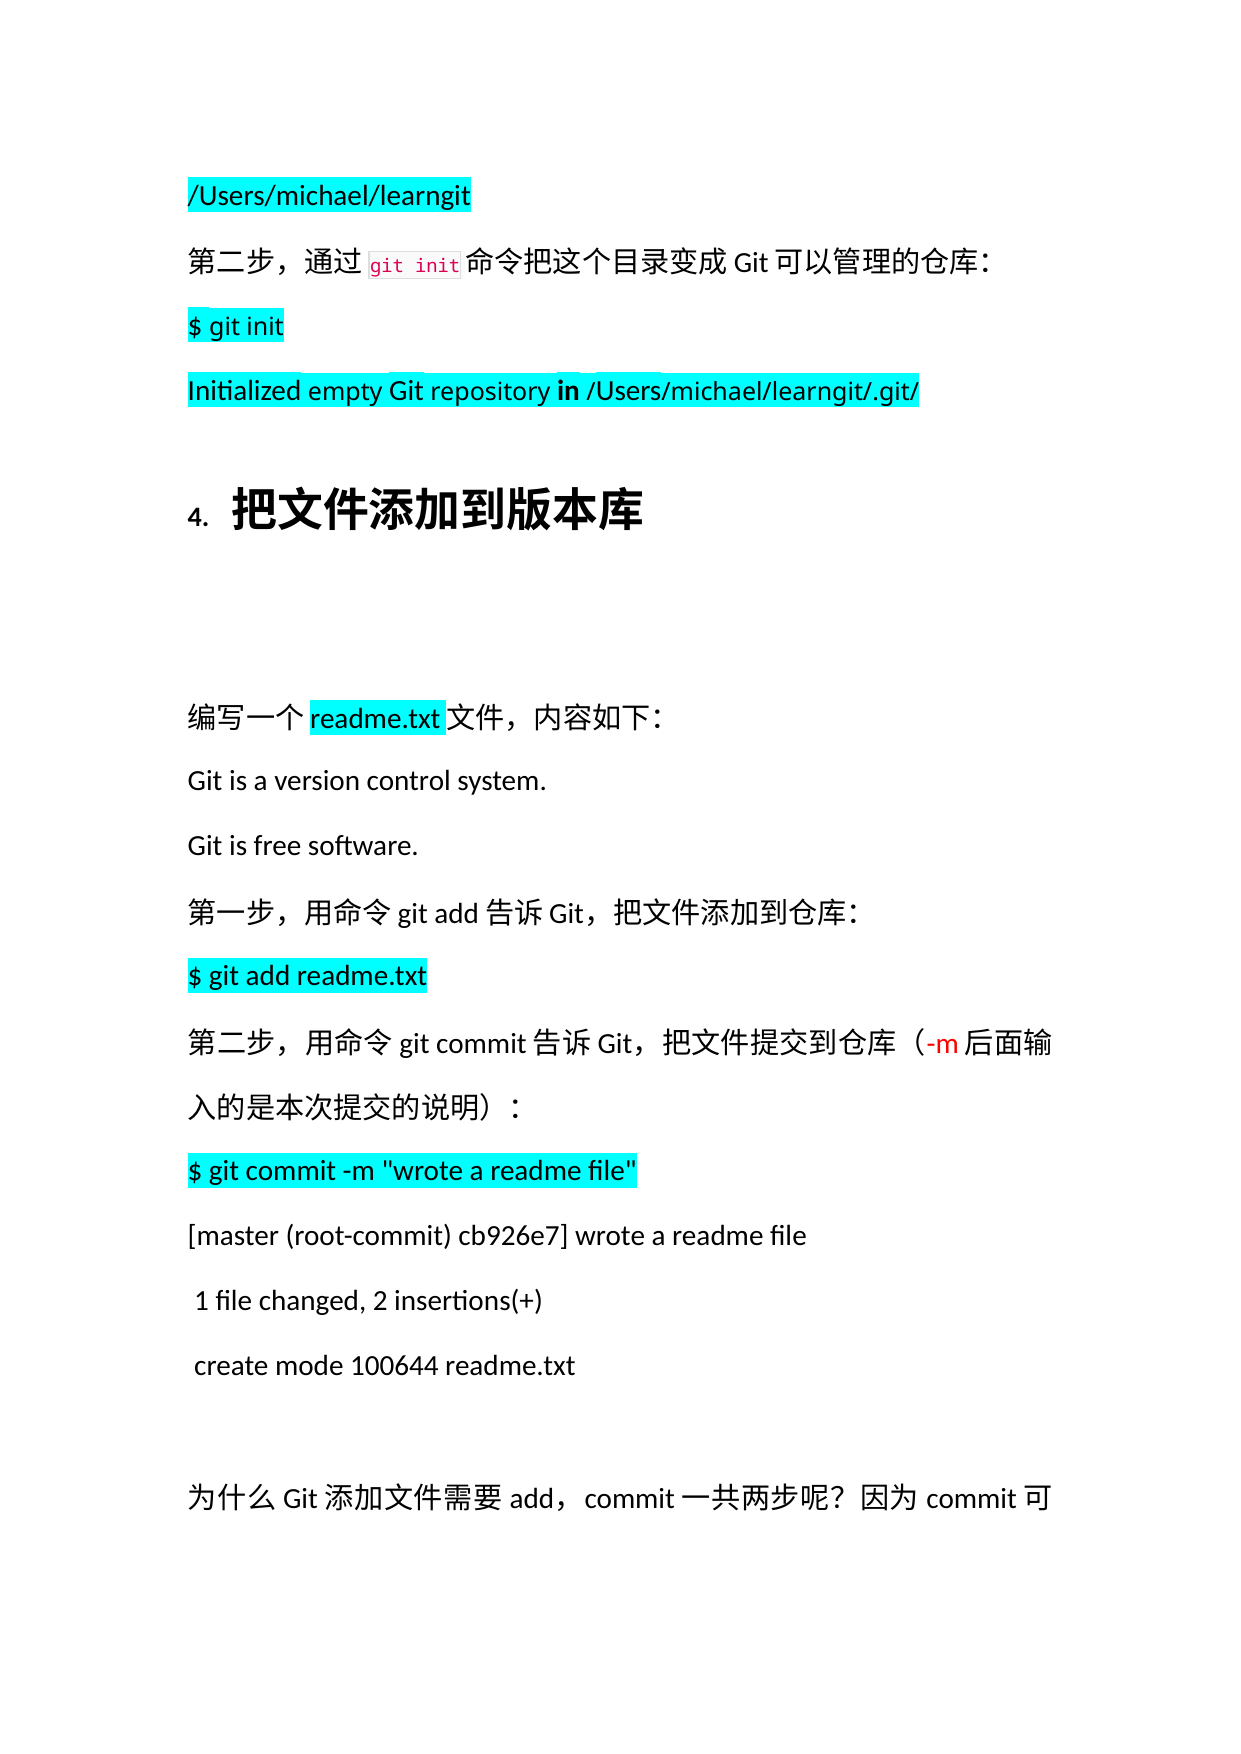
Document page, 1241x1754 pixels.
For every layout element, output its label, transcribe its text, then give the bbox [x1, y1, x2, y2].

text /Users/michael/learngit [187, 162, 1053, 227]
text 第二步，用命令git commit告诉Git，把文件提交到仓库（-m后面输入的是本次提交的说明）： [187, 1008, 1053, 1138]
text 1 file changed, 2 insertions(+) [187, 1268, 1053, 1333]
text 第一步，用命令git add告诉Git，把文件添加到仓库： [187, 878, 1053, 943]
text $ git commit -m "wrote a readme file" [187, 1138, 1053, 1203]
text $ git add readme.txt [187, 943, 1053, 1008]
text 编写一个readme.txt文件，内容如下： [187, 683, 1053, 748]
text create mode 100644 readme.txt [187, 1333, 1053, 1398]
text Git is a version control system. [187, 748, 1053, 813]
text [master (root-commit) cb926e7] wrote a readme file [187, 1203, 1053, 1268]
subtitle 把文件添加到版本库 [187, 457, 1053, 555]
text $ git init [187, 292, 1053, 357]
text Initialized empty Git repository in /Users/michael/learngit/.git/ [187, 357, 1053, 422]
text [187, 1463, 1053, 1528]
text 第二步，通过git init命令把这个目录变成Git可以管理的仓库： [187, 227, 1053, 292]
text Git is free software. [187, 813, 1053, 878]
